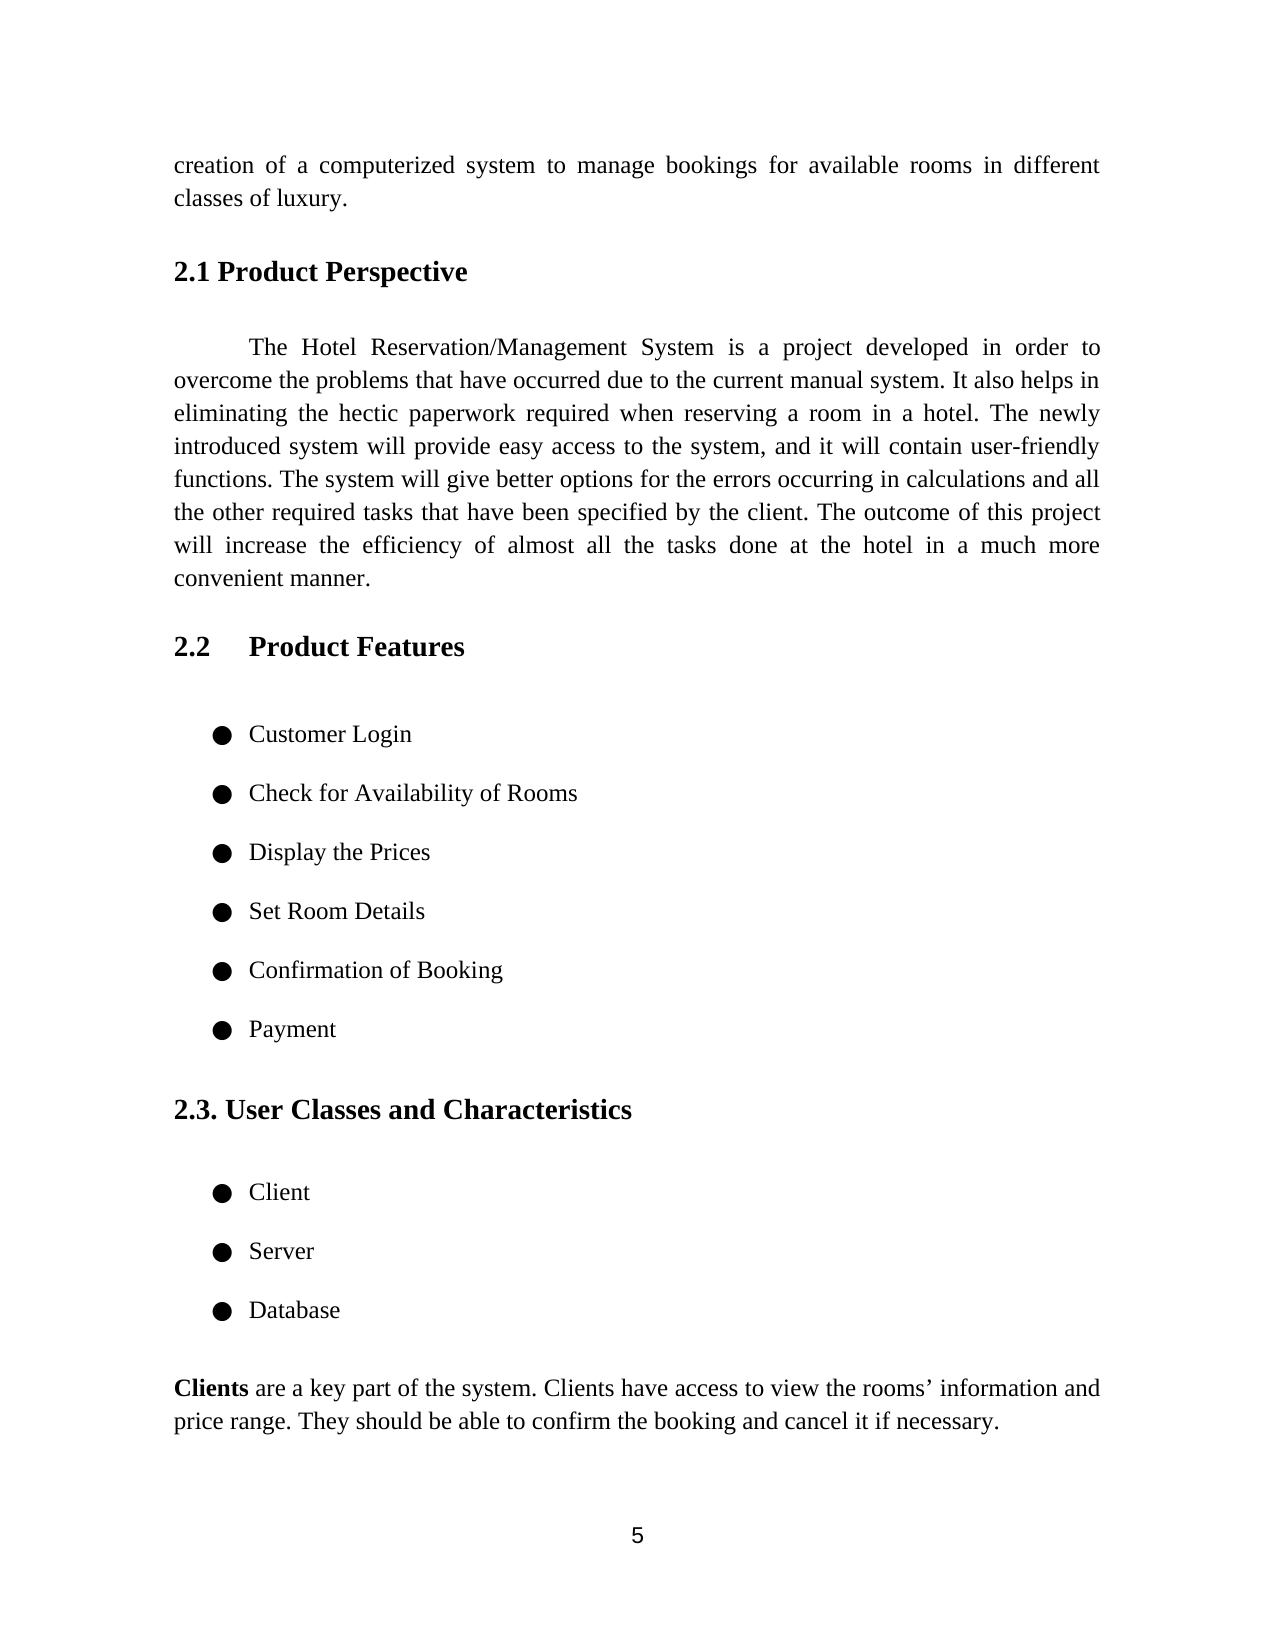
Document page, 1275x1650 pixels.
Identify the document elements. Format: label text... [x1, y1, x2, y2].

list Display the Prices [211, 824, 1101, 875]
list Database [211, 1281, 1101, 1333]
list Product Features [174, 629, 1101, 662]
list Server [211, 1222, 1101, 1274]
text 2.1 Product Perspective [174, 254, 1101, 288]
list Payment [211, 1000, 1101, 1051]
list Set Room Details [211, 882, 1101, 934]
list Customer Login [211, 706, 1101, 757]
text The Hotel Reservation/Management System is a project developed in order to overcome the problems that have occurred due to the current manual system. It also helps in eliminating the hectic paperwork required when reserving a room in a hotel. The newly introduced system will provide easy access to the system, and it will contain user-friendly functions. The system will give better options for the errors occurring in calculations and all the other required tasks that have been specified by the client. The outcome of this project will increase the efficiency of almost all the tasks done at the hotel in a much more convenient manner. [174, 332, 1101, 592]
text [174, 150, 1101, 212]
text Clients are a key part of the system. Clients have access to view the rooms’ information and price range. They should be able to confirm the booking and cancel it if necessary. [174, 1373, 1101, 1435]
list Check for Availability of Rooms [211, 765, 1101, 816]
list Client [211, 1164, 1101, 1215]
text 2.3. User Classes and Characteristics [174, 1092, 1101, 1126]
list Confirmation of Booking [211, 941, 1101, 993]
